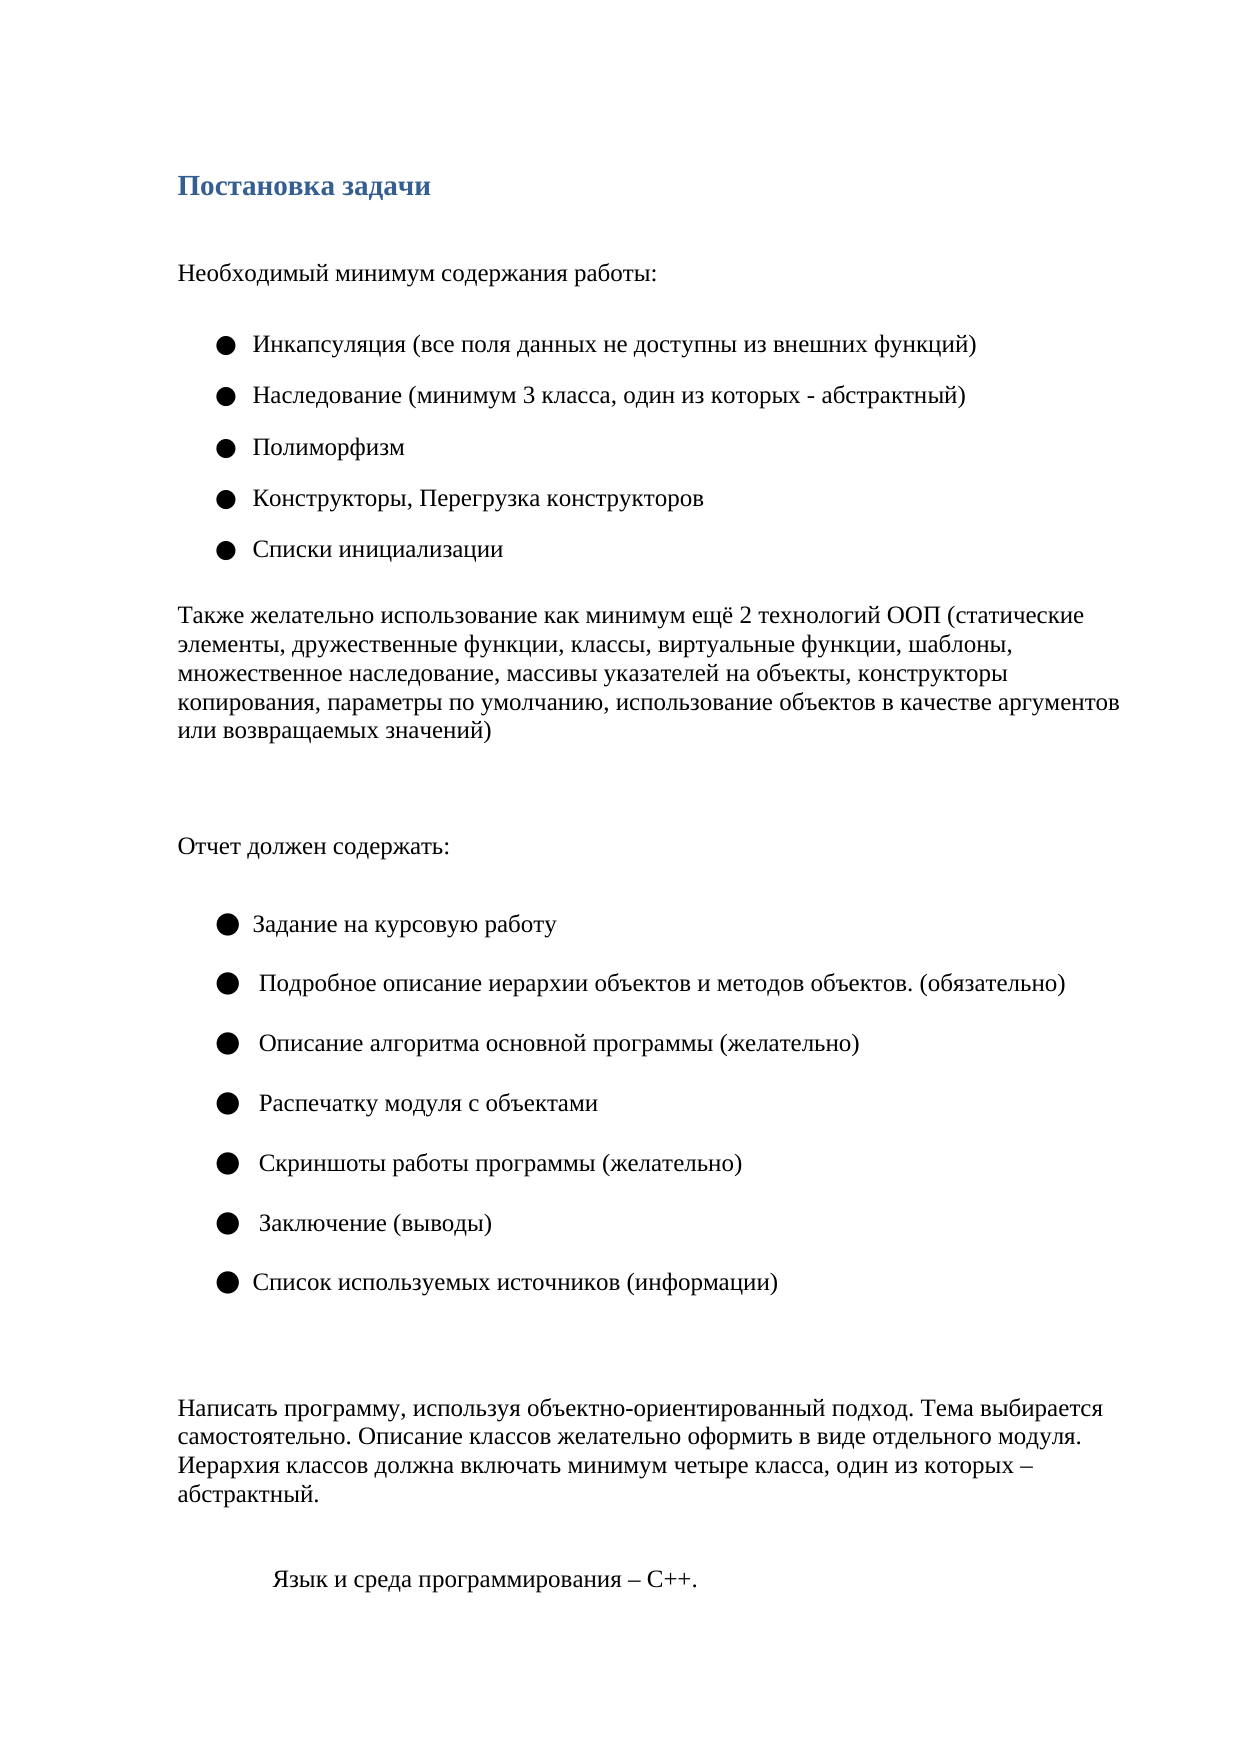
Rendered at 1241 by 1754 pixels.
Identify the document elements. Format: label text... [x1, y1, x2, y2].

text Также желательно использование как минимум ещё 2 технологий ООП (статические элементы, дружественные функции, классы, виртуальные функции, шаблоны, множественное наследование, массивы указателей на объекты, конструкторы копирования, параметры по умолчанию, использование объектов в качестве аргументов или возвращаемых значений) [177, 601, 1152, 744]
list Список используемых источников (информации) [215, 1248, 1152, 1307]
list Конструкторы, Перегрузка конструкторов [215, 469, 1152, 521]
list Заключение (выводы) [215, 1188, 1152, 1248]
list Списки инициализации [215, 521, 1152, 572]
list Полиморфизм [215, 418, 1152, 469]
text Язык и среда программирования – С++. [177, 1564, 1152, 1593]
text Необходимый минимум содержания работы: [177, 258, 1152, 287]
list Задание на курсовую работу [215, 889, 1152, 949]
list Подробное описание иерархии объектов и методов объектов. (обязательно) [215, 949, 1152, 1008]
list Описание алгоритма основной программы (желательно) [215, 1008, 1152, 1068]
list Инкапсуляция (все поля данных не доступны из внешних функций) [215, 316, 1152, 367]
text Написать программу, используя объектно-ориентированный подход. Тема выбирается самостоятельно. Описание классов желательно оформить в виде отдельного модуля. Иерархия классов должна включать минимум четыре класса, один из которых – абстрактный. [177, 1393, 1152, 1508]
text Отчет должен содержать: [177, 831, 1152, 860]
list Скриншоты работы программы (желательно) [215, 1128, 1152, 1188]
list Наследование (минимум 3 класса, один из которых - абстрактный) [215, 367, 1152, 418]
list Распечатку модуля с объектами [215, 1068, 1152, 1128]
subtitle Постановка задачи [177, 168, 1152, 202]
